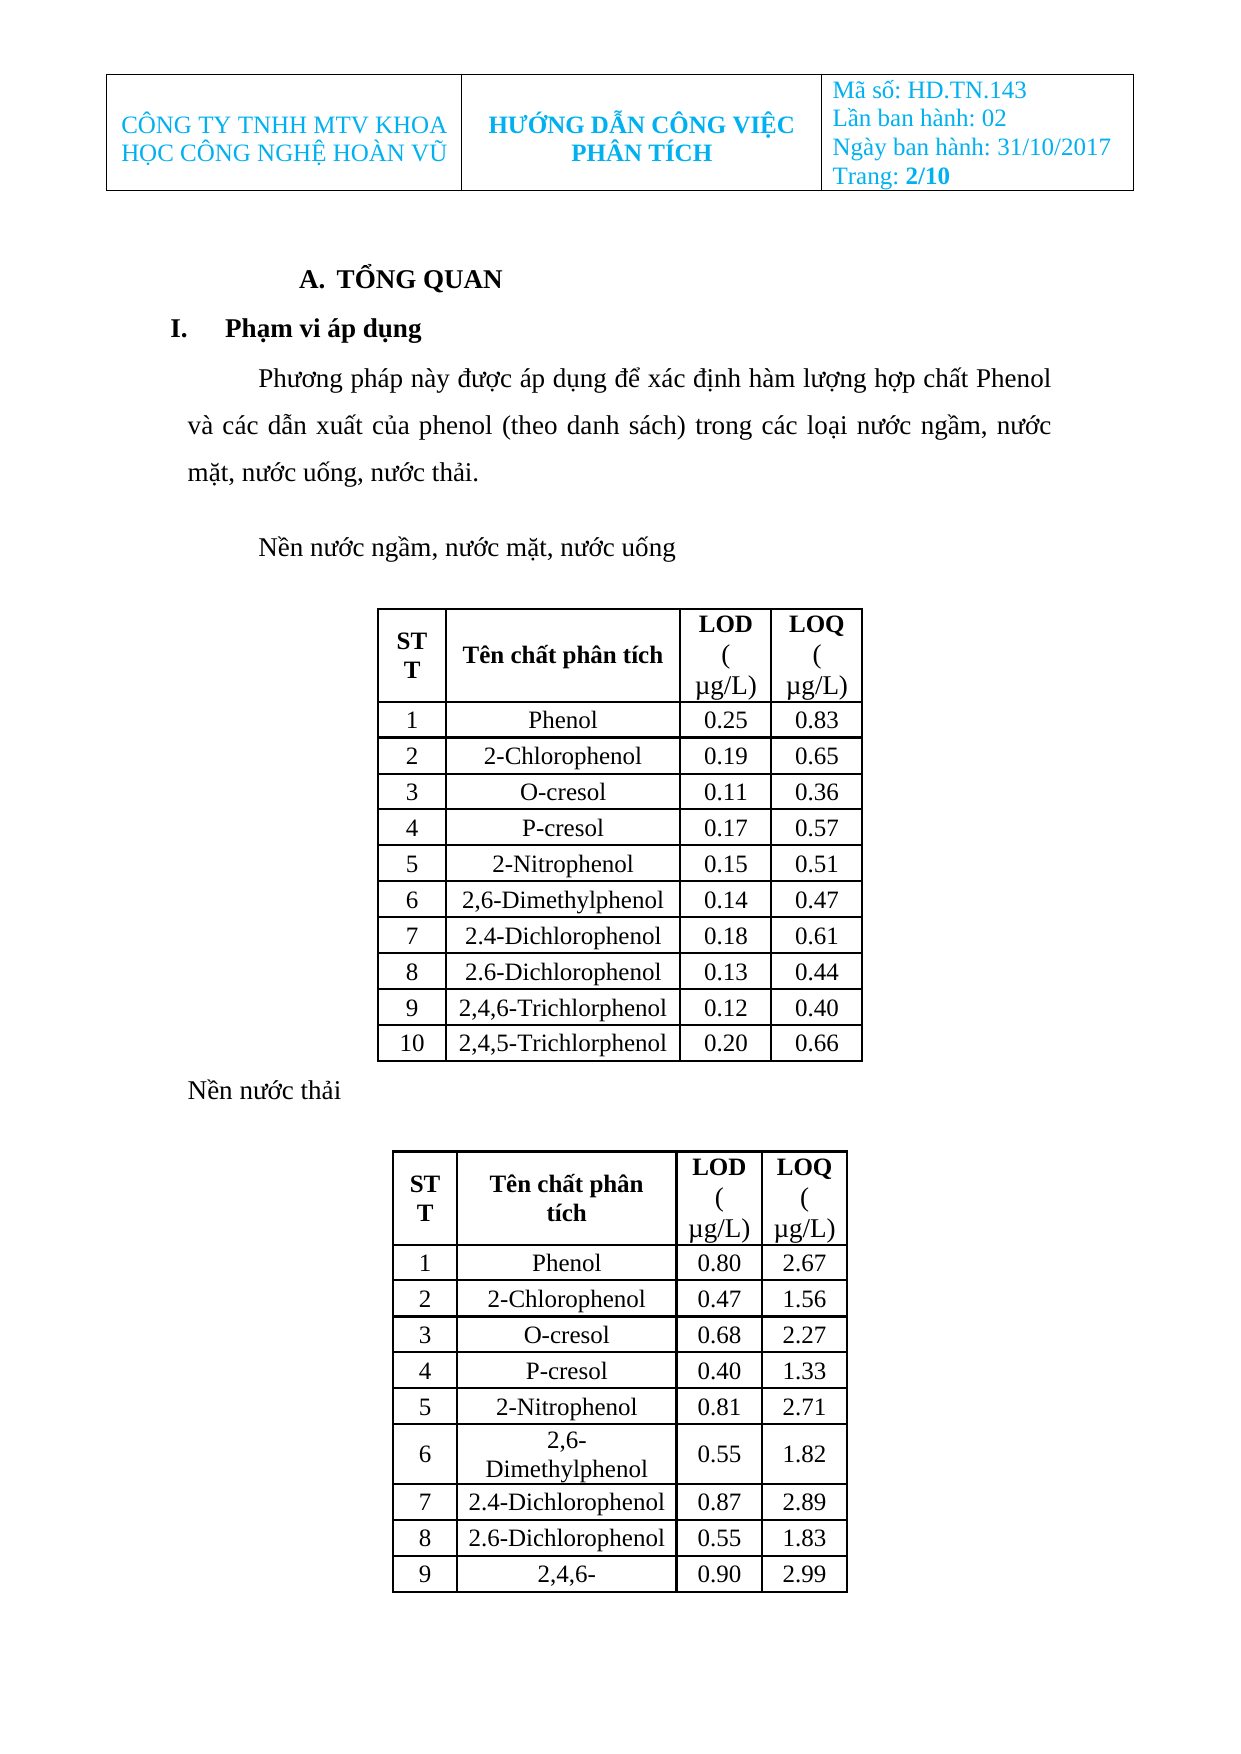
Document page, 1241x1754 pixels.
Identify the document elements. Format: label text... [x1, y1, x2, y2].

table_cell 4 [379, 810, 445, 844]
table_cell O-cresol [447, 775, 679, 808]
table_cell 2-Chlorophenol [447, 739, 679, 772]
table_cell 2,4,6-Trichlorphenol [447, 990, 679, 1024]
table_cell 0.80 [678, 1246, 761, 1279]
subtitle Phạm vi áp dụng [187, 313, 1053, 344]
table_cell 2.71 [763, 1389, 846, 1423]
table_cell 1.33 [763, 1353, 846, 1387]
table_cell 0.13 [681, 954, 770, 988]
table_cell 0.47 [772, 882, 861, 916]
table_cell 1.82 [763, 1425, 846, 1483]
table_cell 2-Chlorophenol [458, 1281, 675, 1315]
table_cell 2,4,5-Trichlorphenol [447, 1026, 679, 1060]
table_cell 1 [379, 703, 445, 736]
text Phương pháp này được áp dụng để xác định hàm lượng hợp chất Phenol và các dẫn xuất của phenol (theo danh sách) trong các loại nước ngầm, nước mặt, nước uống, nước thải. [187, 362, 1053, 487]
picture [441, 145, 446, 156]
table_cell 2.89 [763, 1485, 846, 1519]
table_cell 0.40 [772, 990, 861, 1024]
table_cell 5 [394, 1389, 456, 1423]
table_cell 6 [394, 1425, 456, 1483]
table_cell 2.4-Dichlorophenol [458, 1485, 675, 1519]
table_cell 0.68 [678, 1318, 761, 1351]
table_cell 2.6-Dichlorophenol [447, 954, 679, 988]
table_cell 0.17 [681, 810, 770, 844]
table_cell 0.55 [678, 1521, 761, 1554]
table_cell 8 [379, 954, 445, 988]
table_cell 10 [379, 1026, 445, 1060]
table_header STT [394, 1153, 456, 1243]
table_cell 3 [394, 1318, 456, 1351]
table_cell 9 [394, 1557, 456, 1591]
table_cell P-cresol [458, 1353, 675, 1387]
table_cell 0.20 [681, 1026, 770, 1060]
table_cell 2,6-Dimethylphenol [447, 882, 679, 916]
table_cell O-cresol [458, 1318, 675, 1351]
table_header LOQ (µg/L) [763, 1153, 846, 1243]
table_cell 0.36 [772, 775, 861, 808]
table_cell 5 [379, 846, 445, 880]
table_cell Phenol [458, 1246, 675, 1279]
table_cell 2,4,6-Trichlorphenol [458, 1557, 675, 1591]
table_cell 2-Nitrophenol [447, 846, 679, 880]
text Nền nước ngầm, nước mặt, nước uống [187, 532, 1053, 563]
table_cell 0.65 [772, 739, 861, 772]
table_cell 0.19 [681, 739, 770, 772]
table_cell 2,6-Dimethylphenol [458, 1425, 675, 1483]
table_cell 3 [379, 775, 445, 808]
table_cell P-cresol [447, 810, 679, 844]
table_cell 2.67 [763, 1246, 846, 1279]
table_cell 0.40 [678, 1353, 761, 1387]
table_header Tên chất phân tích [458, 1153, 675, 1243]
table_cell 0.51 [772, 846, 861, 880]
table_cell 0.83 [772, 703, 861, 736]
table_cell 0.12 [681, 990, 770, 1024]
table_header STT [379, 610, 445, 701]
table_cell 1.83 [763, 1521, 846, 1554]
table_cell 9 [379, 990, 445, 1024]
table_cell Phenol [447, 703, 679, 736]
table_cell 0.90 [678, 1557, 761, 1591]
table_cell 6 [379, 882, 445, 916]
table_cell 0.11 [681, 775, 770, 808]
subtitle TỔNG QUAN [299, 263, 1053, 294]
table_cell 0.44 [772, 954, 861, 988]
table_cell 0.47 [678, 1281, 761, 1315]
table_header Tên chất phân tích [447, 610, 679, 701]
table_cell 1.56 [763, 1281, 846, 1315]
table_cell 2.27 [763, 1318, 846, 1351]
table_cell 2.4-Dichlorophenol [447, 918, 679, 952]
table_cell 0.25 [681, 703, 770, 736]
table_cell 0.14 [681, 882, 770, 916]
table_cell 2 [394, 1281, 456, 1315]
table_cell 0.18 [681, 918, 770, 952]
table_cell 7 [379, 918, 445, 952]
table_cell 7 [394, 1485, 456, 1519]
table_cell 1 [394, 1246, 456, 1279]
table_cell 0.87 [678, 1485, 761, 1519]
table_cell 2.99 [763, 1557, 846, 1591]
table_cell 0.81 [678, 1389, 761, 1423]
table_cell 2 [379, 739, 445, 772]
table_cell 0.15 [681, 846, 770, 880]
table_cell 0.57 [772, 810, 861, 844]
text Nền nước thải [187, 1074, 1053, 1106]
table_cell 0.66 [772, 1026, 861, 1060]
table_cell 0.55 [678, 1425, 761, 1483]
table_cell 2-Nitrophenol [458, 1389, 675, 1423]
table_cell 0.61 [772, 918, 861, 952]
table_cell 2.6-Dichlorophenol [458, 1521, 675, 1554]
table_cell 8 [394, 1521, 456, 1554]
table_header LOD (µg/L) [681, 610, 770, 701]
table_cell 4 [394, 1353, 456, 1387]
table_header LOD (µg/L) [678, 1153, 761, 1243]
table_header LOQ (µg/L) [772, 610, 861, 701]
